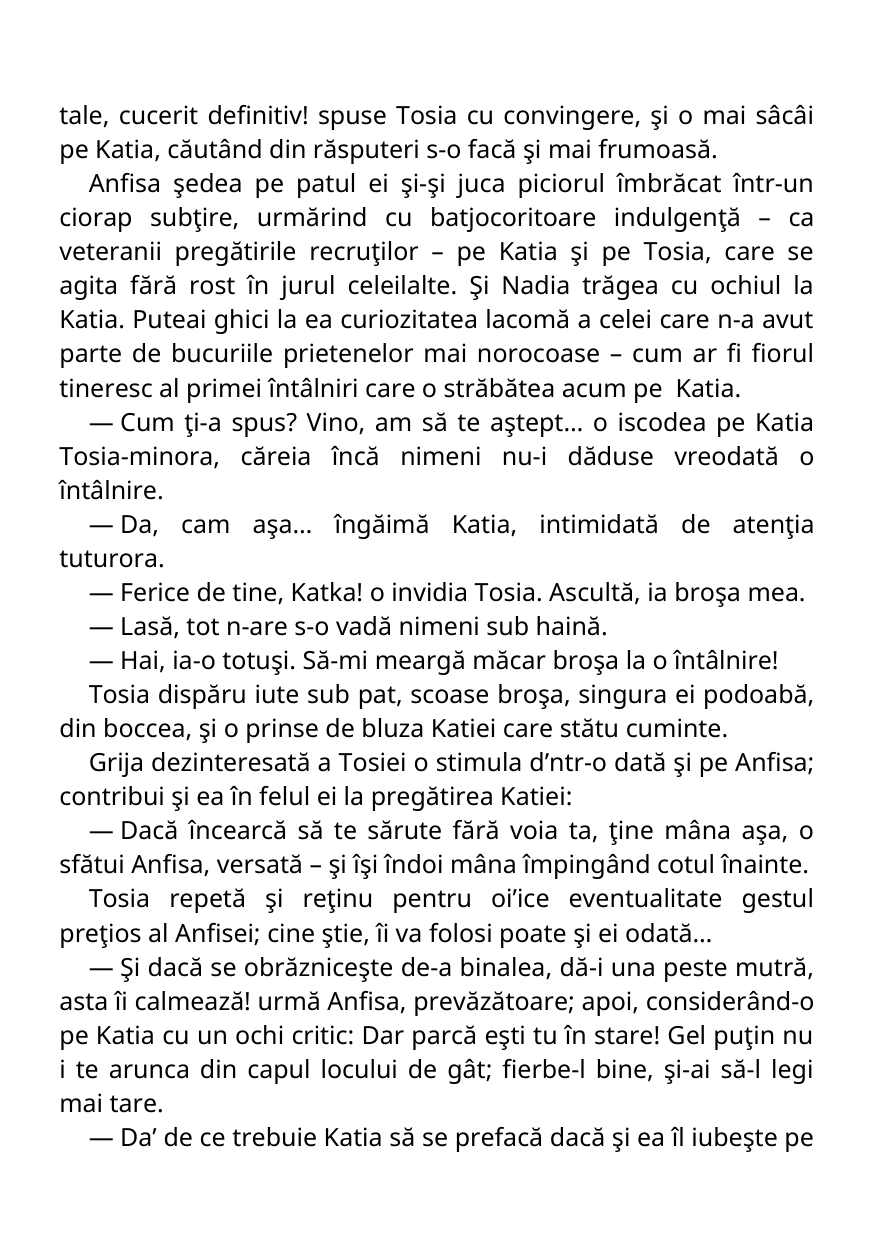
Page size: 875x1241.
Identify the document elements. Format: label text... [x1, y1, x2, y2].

text — Hai, ia-o totuşi. Să-mi meargă măcar broşa la o întâlnire! [59, 643, 815, 677]
text Anfisa şedea pe patul ei şi-şi juca piciorul îmbrăcat într-un ciorap subţire, urmărind cu batjocoritoare indulgenţă – ca veteranii pregătirile recruţilor – pe Katia şi pe Tosia, care se agita fără rost în jurul celeilalte. Şi Nadia trăgea cu ochiul la Katia. Puteai ghici la ea curiozitatea lacomă a celei care n-a avut parte de bucuriile prietenelor mai norocoase – cum ar fi fiorul tineresc al primei întâlniri care o străbătea acum pe Katia. [59, 166, 815, 404]
text Tosia repetă şi reţinu pentru oi’ice eventualitate gestul preţios al Anfisei; cine ştie, îi va folosi poate şi ei odată… [59, 881, 815, 949]
text — Şi dacă se obrăzniceşte de-a binalea, dă-i una peste mutră, asta îi calmează! urmă Anfisa, prevăzătoare; apoi, considerând-o pe Katia cu un ochi critic: Dar parcă eşti tu în stare! Gel puţin nu i te arunca din capul locului de gât; fierbe-l bine, şi-ai să-l legi mai tare. [59, 949, 815, 1119]
text — Ferice de tine, Katka! o invidia Tosia. Ascultă, ia broşa mea. [59, 574, 815, 609]
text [59, 98, 815, 166]
text Tosia dispăru iute sub pat, scoase broşa, singura ei podoabă, din boccea, şi o prinse de bluza Katiei care stătu cuminte. [59, 677, 815, 745]
text — Lasă, tot n-are s-o vadă nimeni sub haină. [59, 609, 815, 643]
text Grija dezinteresată a Tosiei o stimula d’ntr-o dată şi pe Anfisa; contribui şi ea în felul ei la pregătirea Katiei: [59, 745, 815, 813]
text — Dacă încearcă să te sărute fără voia ta, ţine mâna aşa, o sfătui Anfisa, versată – şi îşi îndoi mâna împingând cotul înainte. [59, 813, 815, 881]
text — Da, cam aşa… îngăimă Katia, intimidată de atenţia tuturora. [59, 506, 815, 574]
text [59, 1119, 815, 1154]
text — Cum ţi-a spus? Vino, am să te aştept… o iscodea pe Katia Tosia-minora, căreia încă nimeni nu-i dăduse vreodată o întâlnire. [59, 404, 815, 506]
